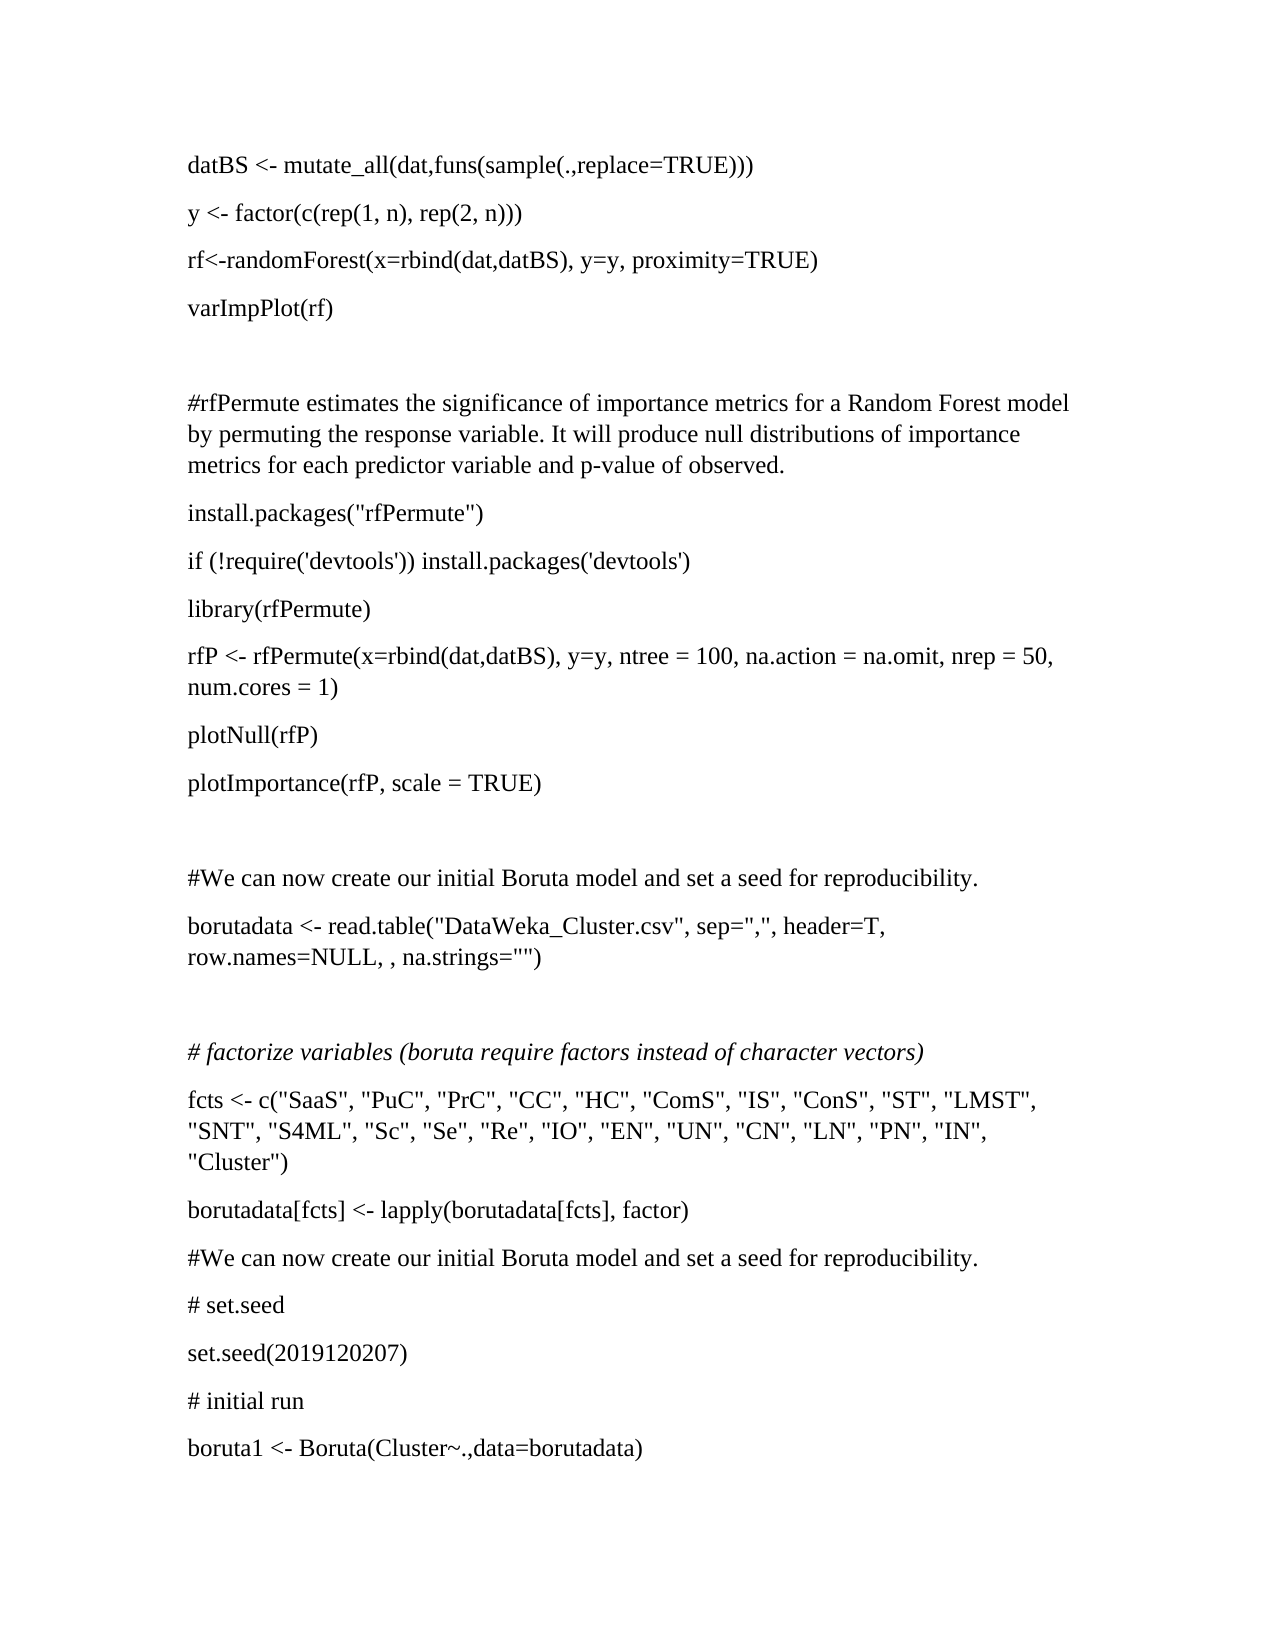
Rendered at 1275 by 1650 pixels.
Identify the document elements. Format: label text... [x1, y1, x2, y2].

text install.packages("rfPermute") [187, 498, 1087, 527]
text library(rfPermute) [187, 594, 1087, 622]
text #We can now create our initial Boruta model and set a seed for reproducibility. [187, 1243, 1087, 1271]
text rf<-randomForest(x=rbind(dat,datBS), y=y, proximity=TRUE) [187, 245, 1087, 274]
text if (!require('devtools')) install.packages('devtools') [187, 546, 1087, 575]
text boruta1 <- Boruta(Cluster~.,data=borutadata) [187, 1433, 1087, 1462]
text borutadata[fcts] <- lapply(borutadata[fcts], factor) [187, 1195, 1087, 1224]
text plotNull(rfP) [187, 720, 1087, 749]
text fcts <- c("SaaS", "PuC", "PrC", "CC", "HC", "ComS", "IS", "ConS", "ST", "LMST", "SNT", "S4ML", "Sc", "Se", "Re", "IO", "EN", "UN", "CN", "LN", "PN", "IN", "Cluster") [187, 1085, 1087, 1176]
text # factorize variables (boruta require factors instead of character vectors) [187, 1037, 1087, 1066]
text y <- factor(c(rep(1, n), rep(2, n))) [187, 198, 1087, 226]
text # set.seed [187, 1290, 1087, 1319]
text #rfPermute estimates the significance of importance metrics for a Random Forest model by permuting the response variable. It will produce null distributions of importance metrics for each predictor variable and p-value of observed. [187, 388, 1087, 479]
text rfP <- rfPermute(x=rbind(dat,datBS), y=y, ntree = 100, na.action = na.omit, nrep = 50, num.cores = 1) [187, 641, 1087, 701]
text set.seed(2019120207) [187, 1338, 1087, 1367]
text varImpPlot(rf) [187, 293, 1087, 322]
text #We can now create our initial Boruta model and set a seed for reproducibility. [187, 863, 1087, 892]
text # initial run [187, 1386, 1087, 1414]
text plotImportance(rfP, scale = TRUE) [187, 768, 1087, 797]
text datBS <- mutate_all(dat,funs(sample(.,replace=TRUE))) [187, 150, 1087, 179]
text borutadata <- read.table("DataWeka_Cluster.csv", sep=",", header=T, row.names=NULL, , na.strings="") [187, 911, 1087, 971]
